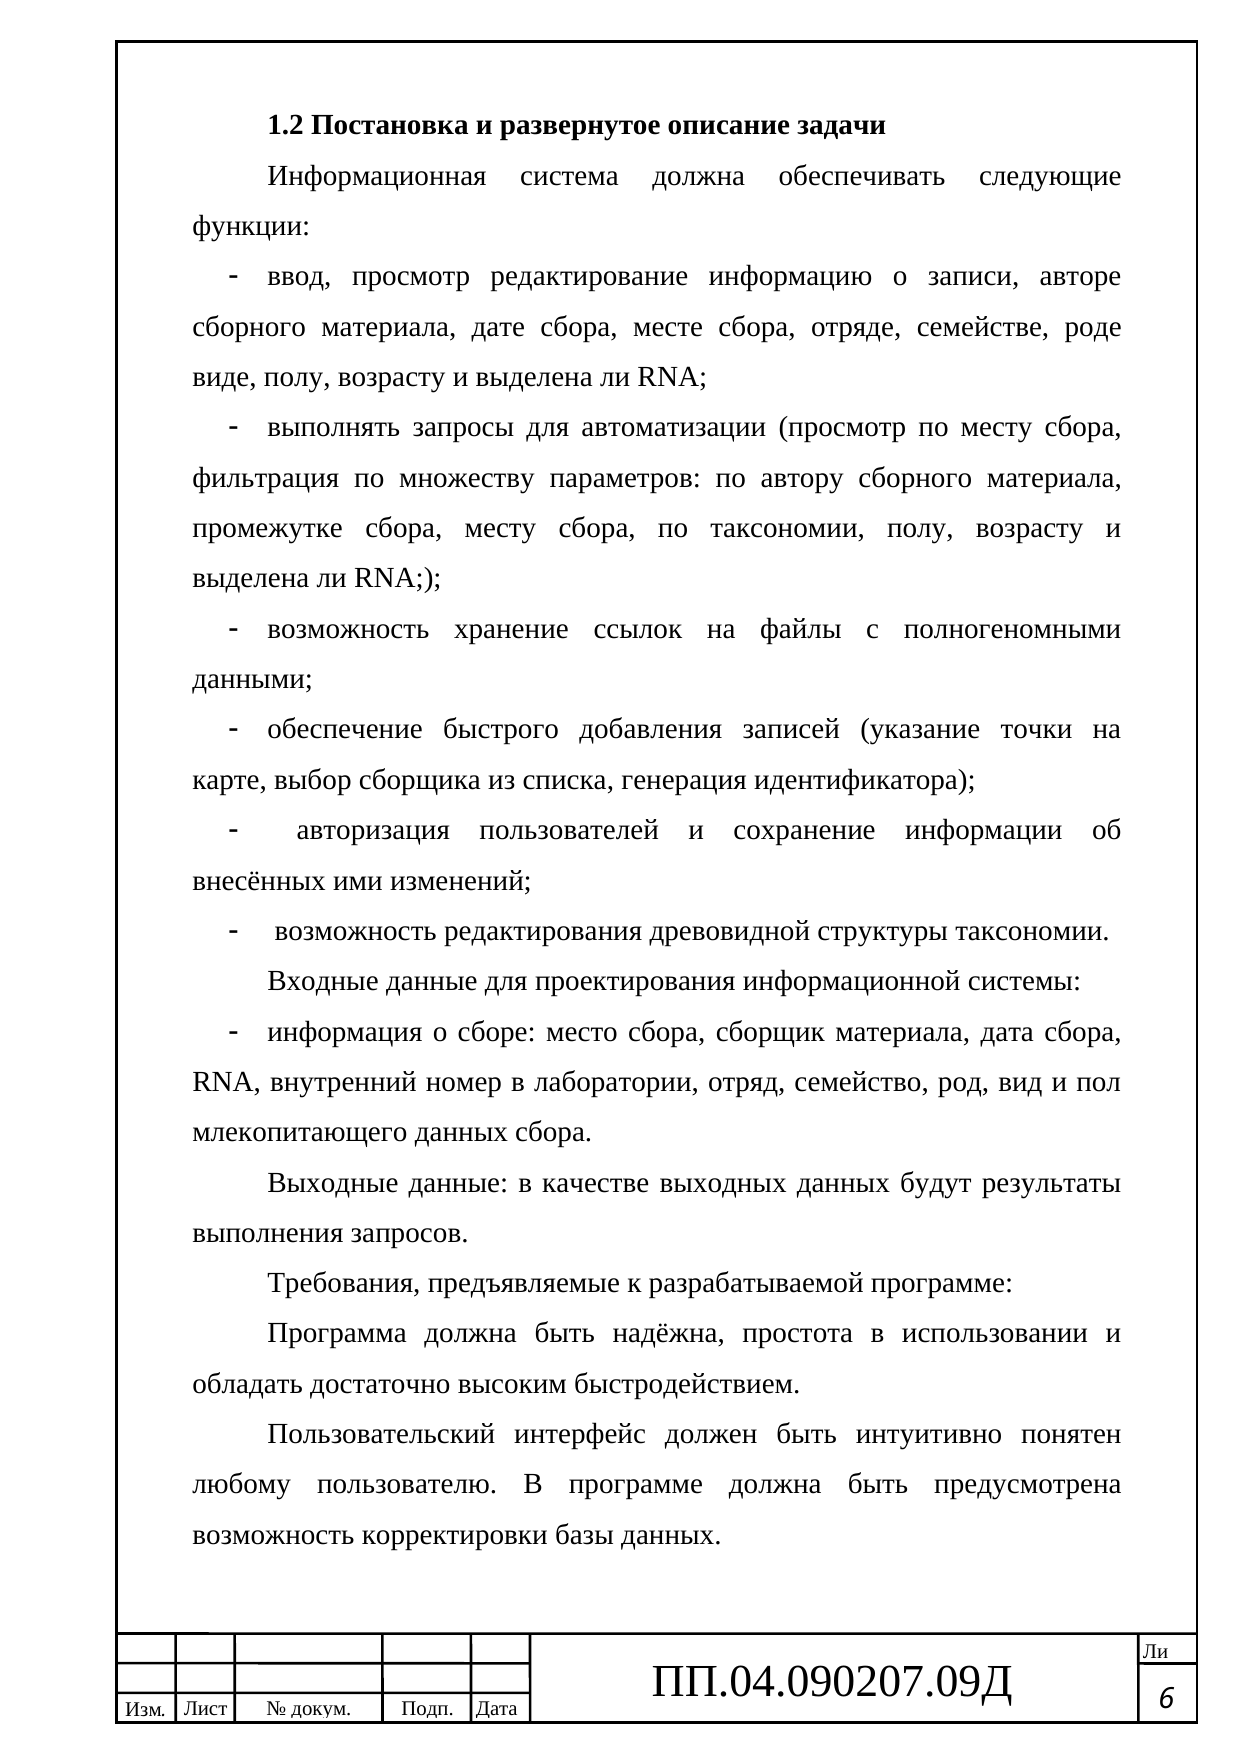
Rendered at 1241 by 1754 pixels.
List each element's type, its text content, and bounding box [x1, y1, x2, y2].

list обеспечение быстрого добавления записей (указание точки на карте, выбор сборщика из списка, генерация идентификатора); [192, 711, 1122, 795]
list возможность редактирования древовидной структуры таксономии. [192, 913, 1122, 947]
text Входные данные для проектирования информационной системы: [192, 963, 1122, 997]
text Пользовательский интерфейс должен быть интуитивно понятен любому пользователю. В программе должна быть предусмотрена возможность корректировки базы данных. [192, 1416, 1122, 1550]
text Информационная система должна обеспечивать следующие функции: [192, 158, 1122, 242]
list возможность хранение ссылок на файлы c полногеномными данными; [192, 611, 1122, 695]
list информация о сборе: место сбора, сборщик материала, дата сбора, RNA, внутренний номер в лаборатории, отряд, семейство, род, вид и пол млекопитающего данных сбора. [192, 1014, 1122, 1148]
list ввод, просмотр редактирование информацию о записи, авторе сборного материала, дате сбора, месте сбора, отряде, семействе, роде виде, полу, возрасту и выделена ли RNA; [192, 258, 1122, 393]
text Выходные данные: в качестве выходных данных будут результаты выполнения запросов. [192, 1165, 1122, 1248]
list авторизация пользователей и сохранение информации об внесённых ими изменений; [192, 812, 1122, 896]
text Программа должна быть надёжна, простота в использовании и обладать достаточно высоким быстродействием. [192, 1316, 1122, 1399]
text Требования, предъявляемые к разрабатываемой программе: [192, 1265, 1122, 1299]
subtitle Постановка и развернутое описание задачи [192, 107, 1122, 141]
list выполнять запросы для автоматизации (просмотр по месту сбора, фильтрация по множеству параметров: по автору сборного материала, промежутке сбора, месту сбора, по таксономии, полу, возрасту и выделена ли RNA;); [192, 409, 1122, 594]
